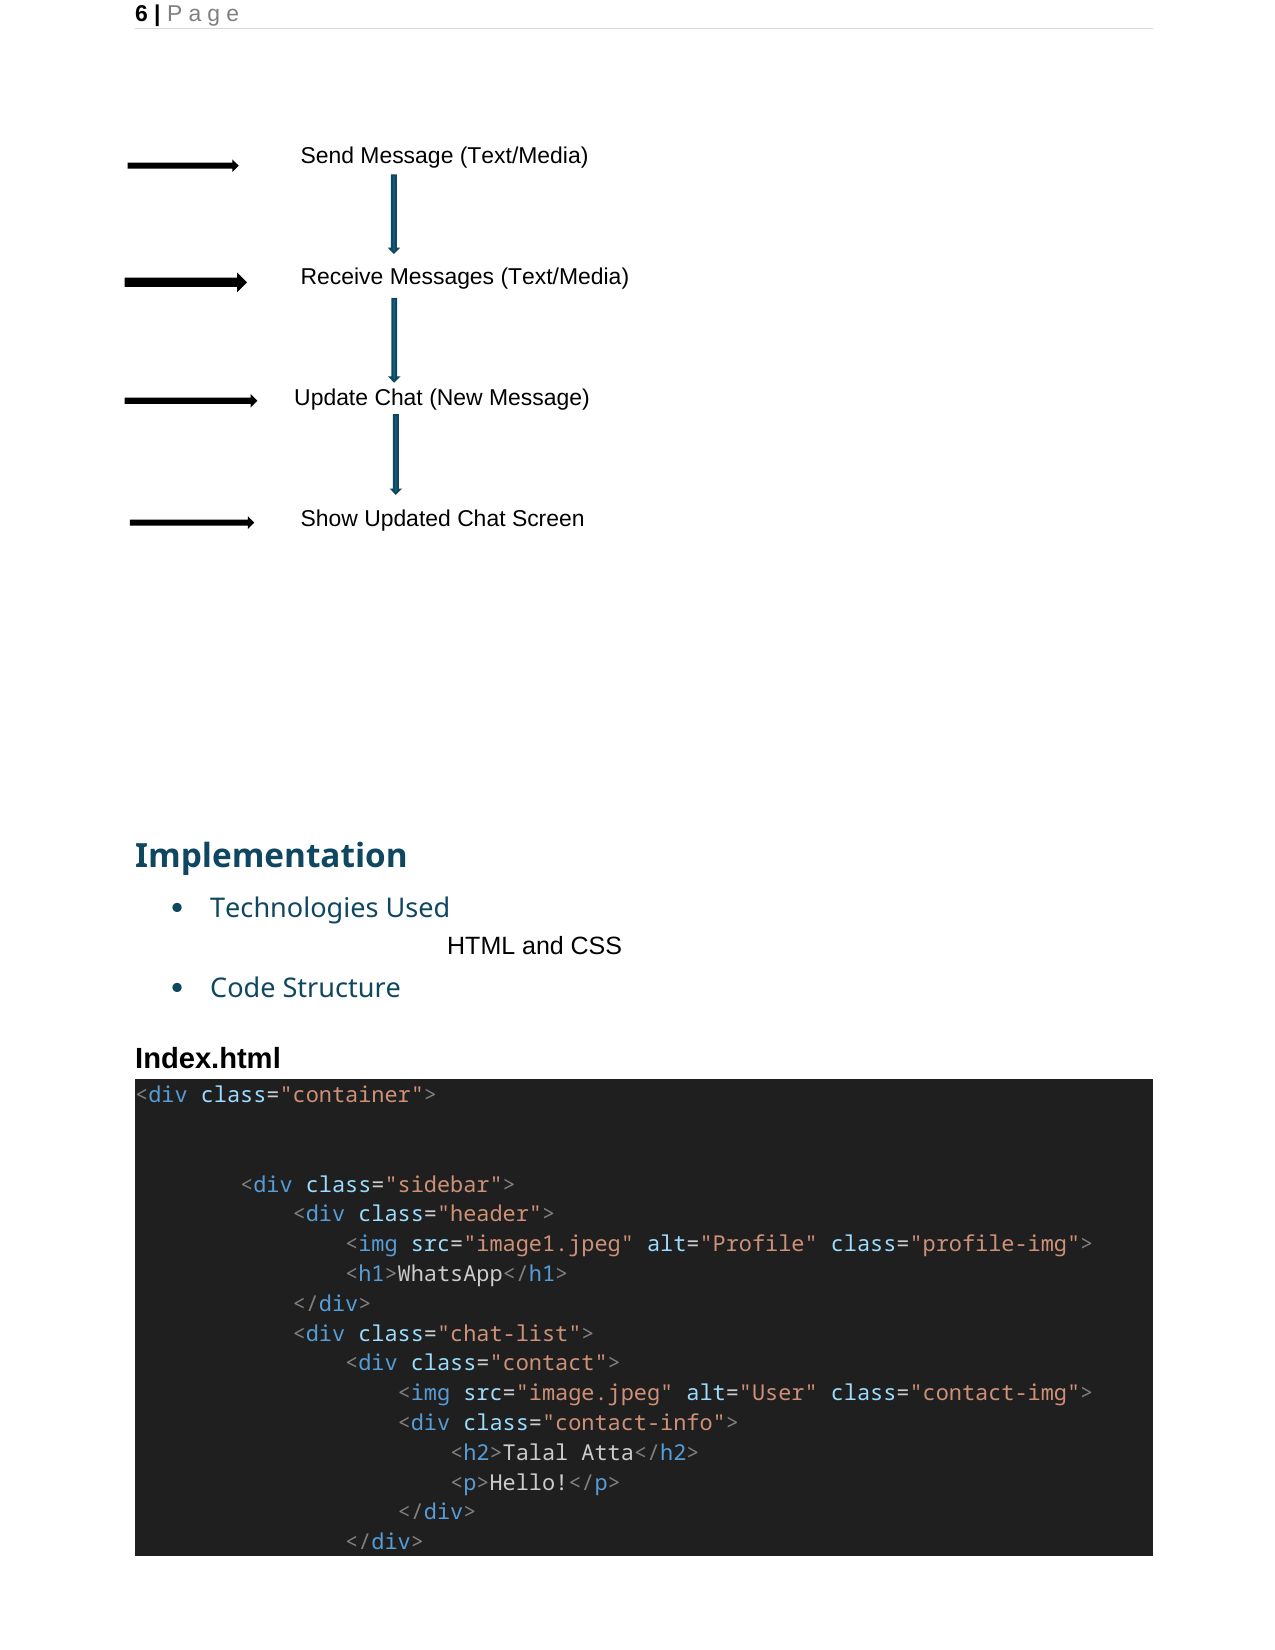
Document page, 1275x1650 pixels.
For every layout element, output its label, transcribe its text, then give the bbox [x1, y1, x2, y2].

text </div> [135, 1496, 1153, 1526]
text <div class="header"> [135, 1198, 1153, 1228]
text <div class="contact-info"> [135, 1407, 1153, 1437]
text <div class="container"> [135, 1079, 1153, 1109]
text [135, 1377, 1153, 1407]
text Index.html [135, 1041, 1153, 1074]
text Update Chat (New Message) [135, 384, 1153, 411]
subtitle Code Structure [172, 968, 1153, 1005]
text HTML and CSS [135, 931, 1153, 959]
text Receive Messages (Text/Media) [135, 263, 1153, 290]
text Show Updated Chat Screen [135, 505, 1153, 531]
text <div class="contact"> [135, 1347, 1153, 1377]
text </div> [135, 1288, 1153, 1317]
text <h1>WhatsApp</h1> [135, 1258, 1153, 1288]
subtitle Implementation [135, 832, 1153, 877]
text Send Message (Text/Media) [135, 142, 1153, 169]
text <h2>Talal Atta</h2> [135, 1437, 1153, 1466]
text <div class="chat-list"> [135, 1317, 1153, 1347]
text <p>Hello!</p> [135, 1466, 1153, 1496]
text <img src="image1.jpeg" alt="Profile" class="profile-img"> [135, 1228, 1153, 1258]
text <div class="sidebar"> [135, 1168, 1153, 1198]
text </div> [135, 1526, 1153, 1556]
subtitle Technologies Used [172, 888, 1153, 925]
